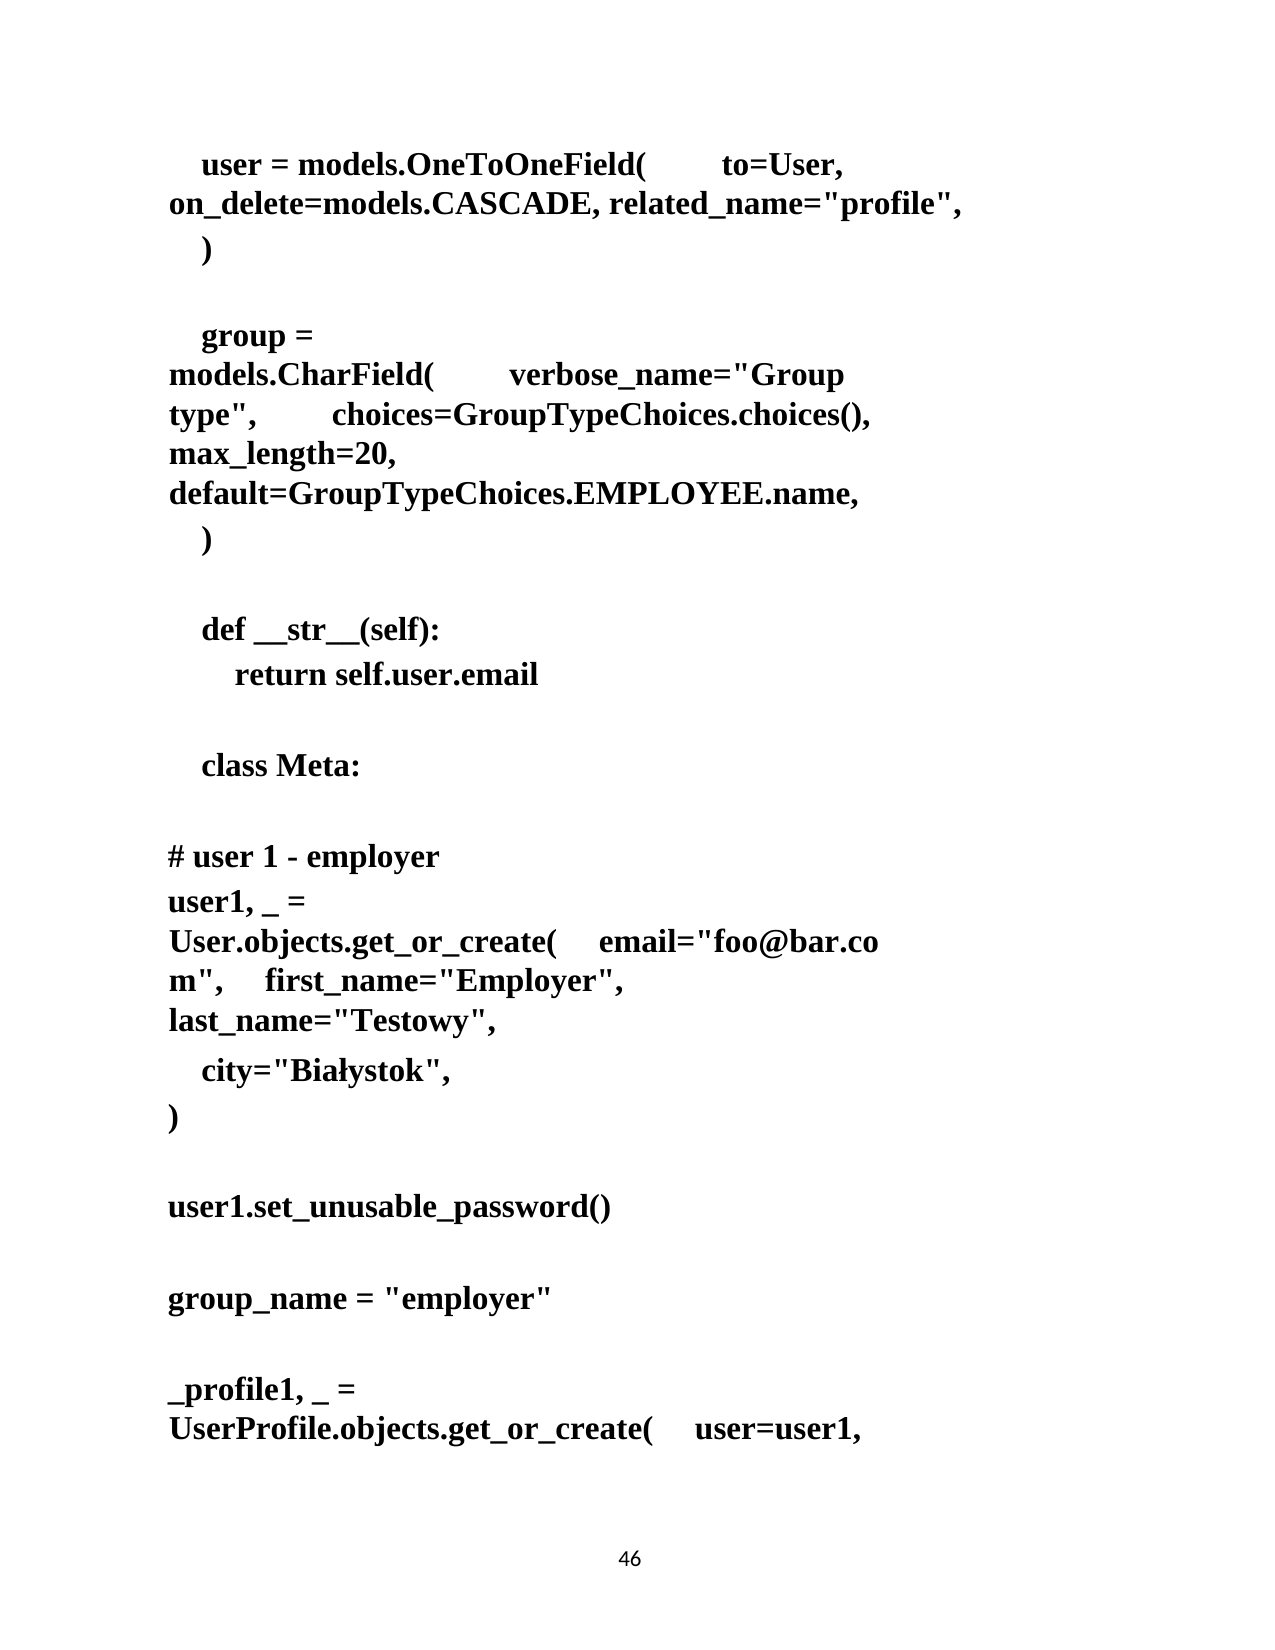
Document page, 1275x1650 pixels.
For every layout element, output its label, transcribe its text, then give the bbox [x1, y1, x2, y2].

text user = models.OneToOneField( to=User, on_delete=models.CASCADE, related_name="profile", [168, 144, 1159, 222]
text ) [168, 518, 1212, 556]
text ) [168, 1096, 1212, 1134]
text return self.user.email [168, 654, 1212, 693]
text group = models.CharField( verbose_name="Group type", choices=GroupTypeChoices.choices(), max_length=20, default=GroupTypeChoices.EMPLOYEE.name, [168, 315, 933, 511]
text def __str__(self): [168, 609, 1212, 647]
text ) [168, 228, 1212, 267]
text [168, 1369, 972, 1447]
text city="Białystok", [168, 1051, 1212, 1089]
text group_name = "employer" [168, 1278, 1212, 1316]
text # user 1 - employer [168, 836, 1212, 874]
text class Meta: [168, 745, 1212, 783]
text user1.set_unusable_password() [168, 1187, 1212, 1225]
text user1, _ = User.objects.get_or_create( email="foo@bar.com", first_name="Employer", last_name="Testowy", [168, 881, 897, 1038]
